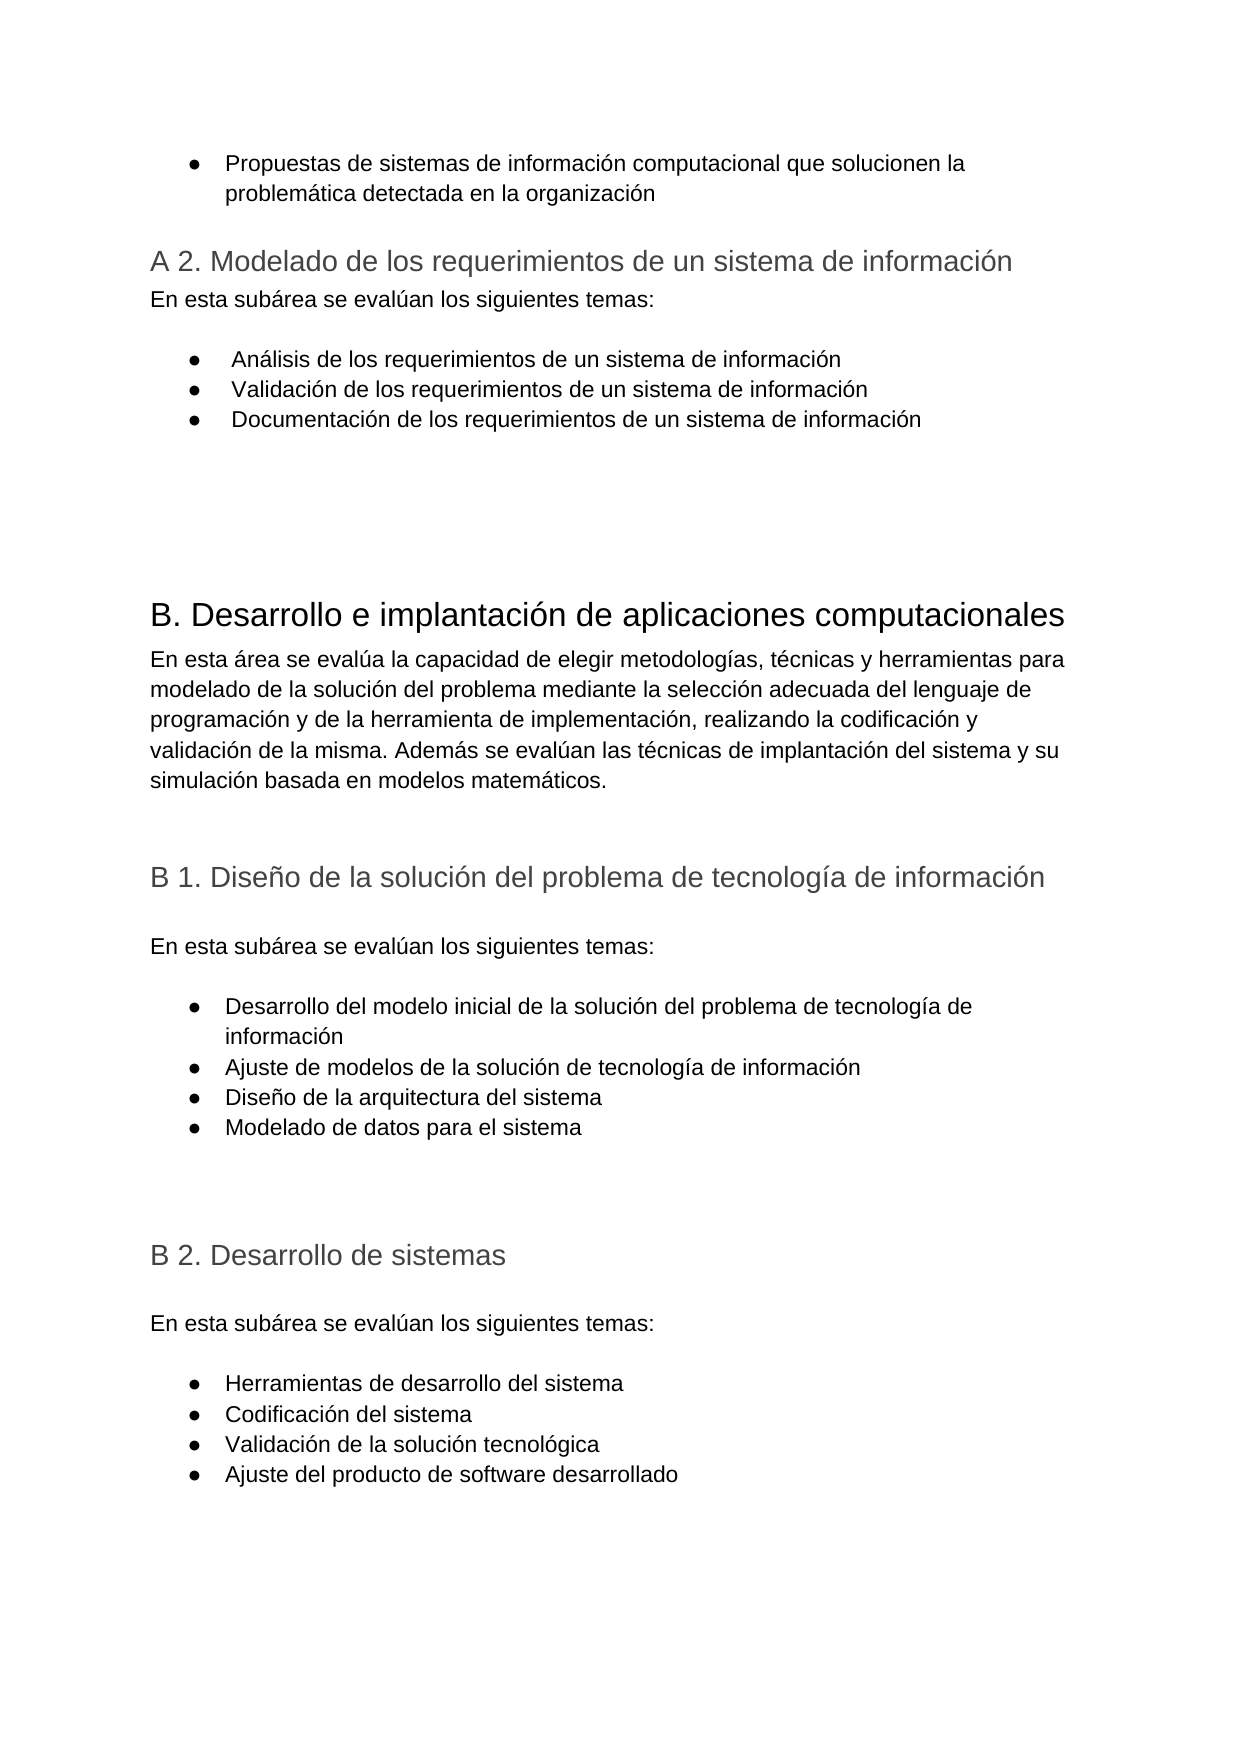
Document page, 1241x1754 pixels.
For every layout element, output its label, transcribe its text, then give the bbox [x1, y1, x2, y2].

list Herramientas de desarrollo del sistema [187, 1370, 1090, 1397]
text En esta área se evalúa la capacidad de elegir metodologías, técnicas y herramientas para [150, 646, 1090, 672]
list Desarrollo del modelo inicial de la solución del problema de tecnología de información [187, 993, 1090, 1049]
list Diseño de la arquitectura del sistema [187, 1084, 1090, 1110]
list Codificación del sistema [187, 1401, 1090, 1427]
subtitle B. Desarrollo e implantación de aplicaciones computacionales [150, 595, 1090, 633]
subtitle A 2. Modelado de los requerimientos de un sistema de información [150, 244, 1090, 277]
list Análisis de los requerimientos de un sistema de información [187, 346, 1090, 372]
list Ajuste del producto de software desarrollado [187, 1461, 1090, 1487]
text programación y de la herramienta de implementación, realizando la codificación y [150, 706, 1090, 733]
list Modelado de datos para el sistema [187, 1114, 1090, 1140]
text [150, 1310, 1090, 1336]
text simulación basada en modelos matemáticos. [150, 767, 1090, 793]
text En esta subárea se evalúan los siguientes temas: [150, 933, 1090, 959]
list Validación de los requerimientos de un sistema de información [187, 376, 1090, 403]
text modelado de la solución del problema mediante la selección adecuada del lenguaje de [150, 676, 1090, 702]
list Ajuste de modelos de la solución de tecnología de información [187, 1053, 1090, 1080]
subtitle B 1. Diseño de la solución del problema de tecnología de información [150, 861, 1090, 894]
text validación de la misma. Además se evalúan las técnicas de implantación del sistema y su [150, 737, 1090, 763]
text En esta subárea se evalúan los siguientes temas: [150, 286, 1090, 312]
subtitle B 2. Desarrollo de sistemas [150, 1238, 1090, 1271]
list Documentación de los requerimientos de un sistema de información [187, 406, 1090, 433]
list Validación de la solución tecnológica [187, 1431, 1090, 1457]
list Propuestas de sistemas de información computacional que solucionen la problemática detectada en la organización [187, 150, 1090, 207]
